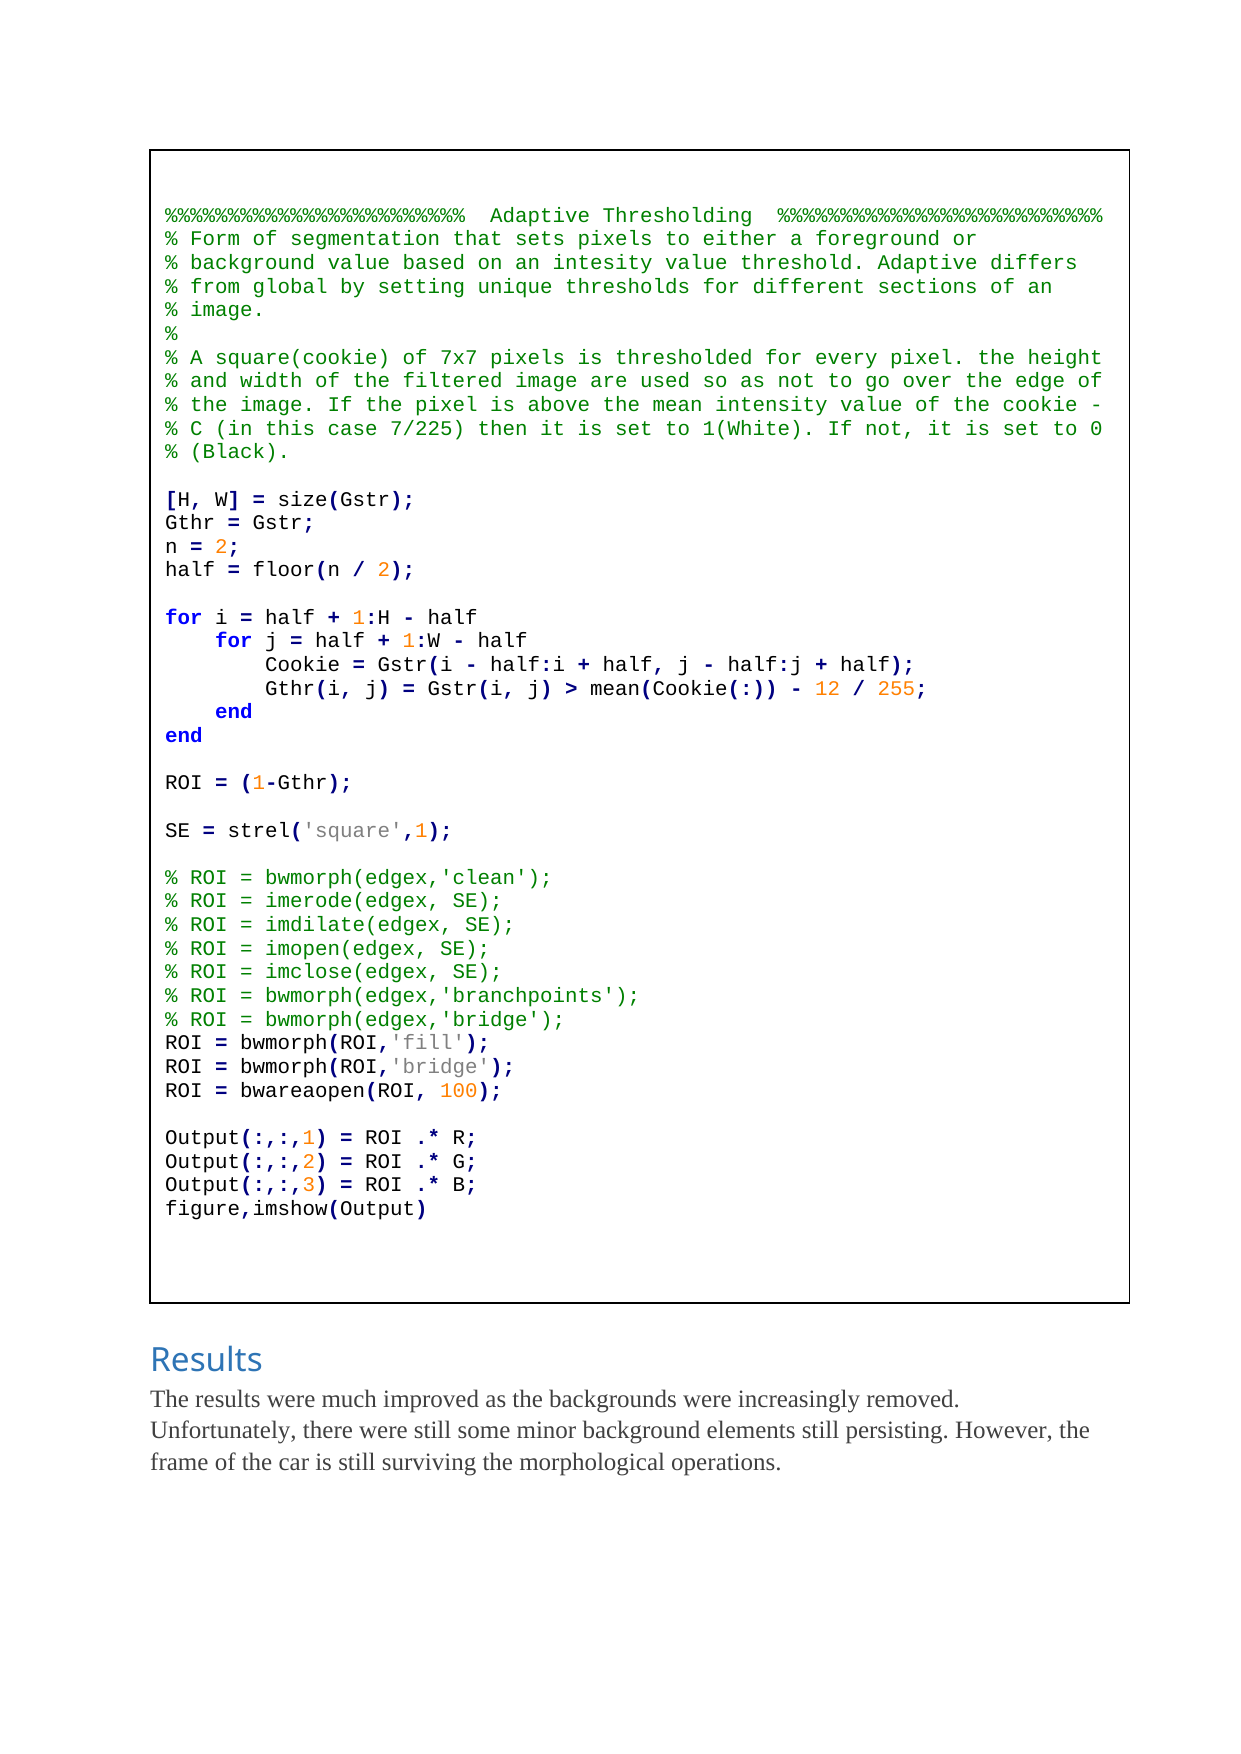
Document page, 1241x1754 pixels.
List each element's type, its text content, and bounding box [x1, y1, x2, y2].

subtitle Results [150, 1336, 1090, 1381]
text The results were much improved as the backgrounds were increasingly removed. Unfortunately, there were still some minor background elements still persisting. However, the frame of the car is still surviving the morphological operations. [150, 1444, 1090, 1475]
text The results were much improved as the backgrounds were increasingly removed. Unfortunately, there were still some minor background elements still persisting. However, the frame of the car is still surviving the morphological operations. [150, 1384, 1090, 1416]
